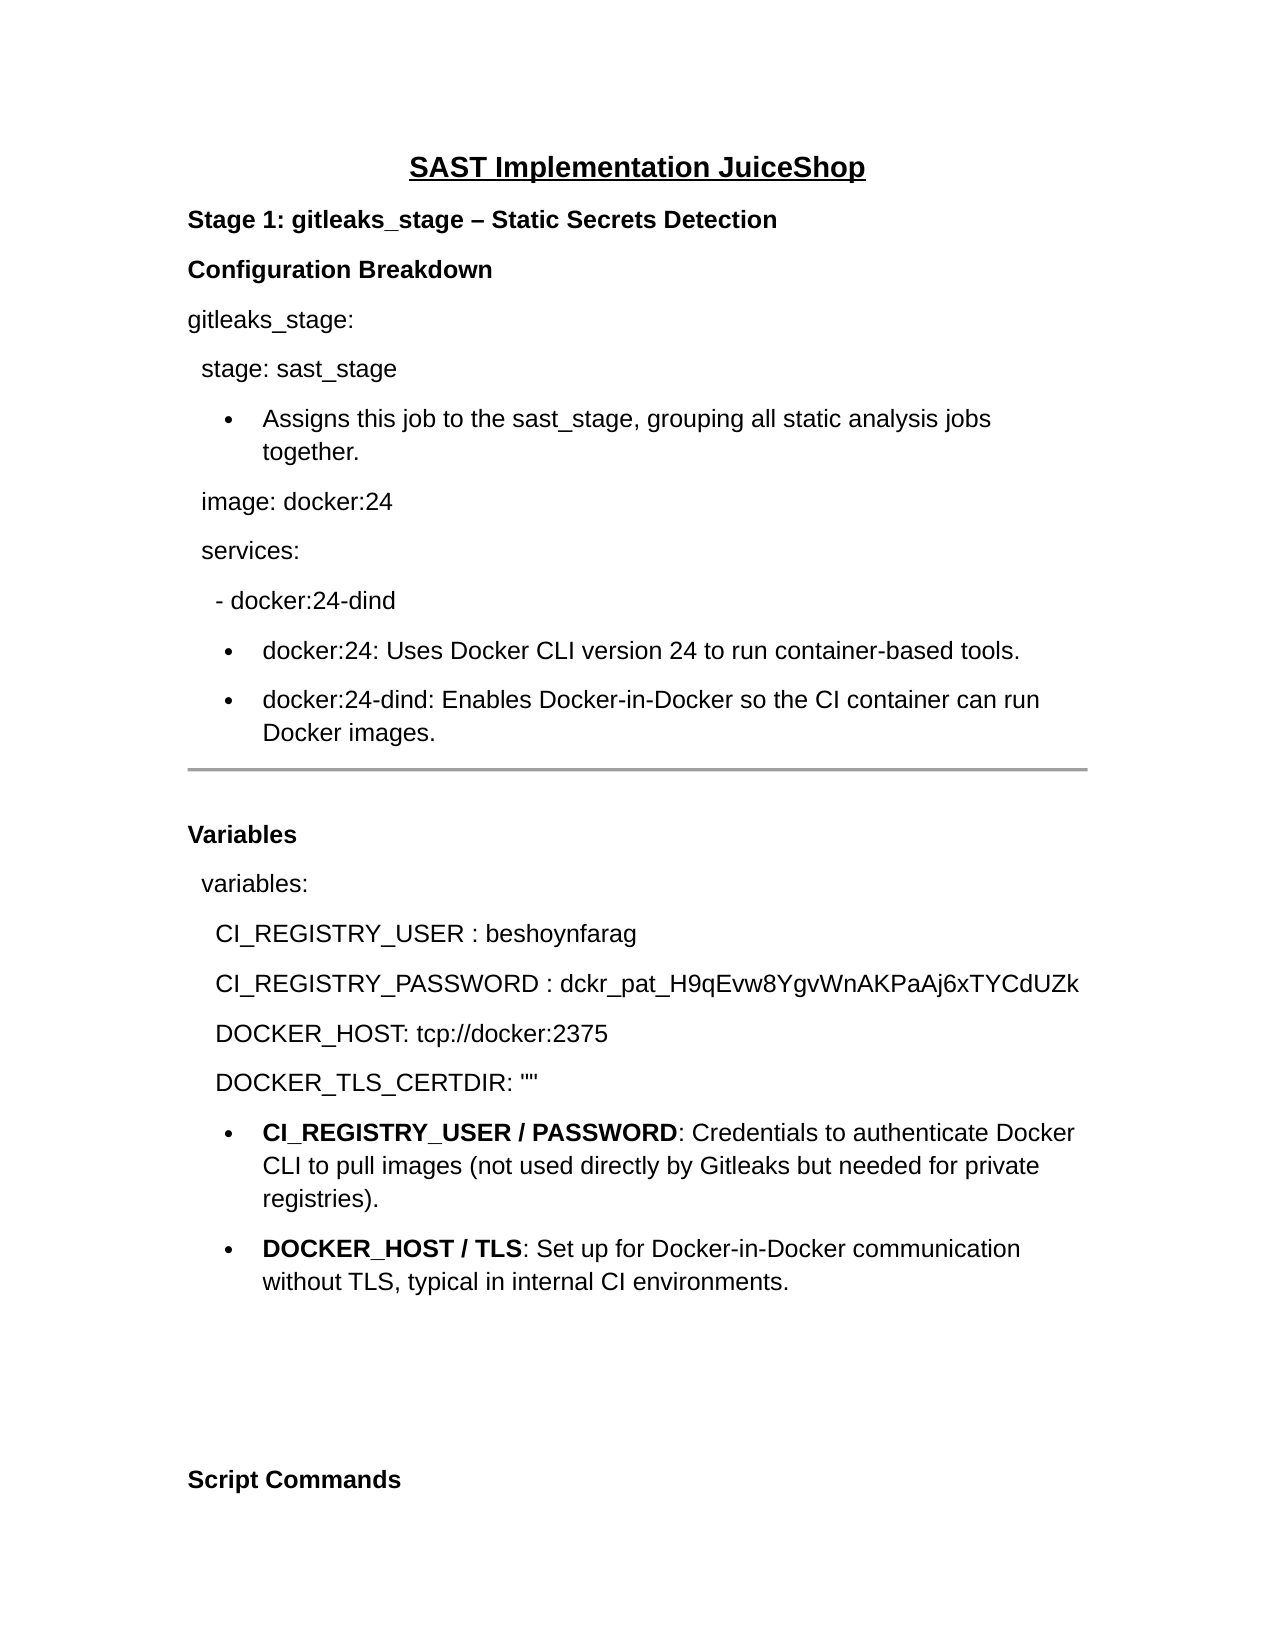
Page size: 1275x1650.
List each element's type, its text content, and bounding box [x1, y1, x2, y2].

list DOCKER_HOST / TLS: Set up for Docker-in-Docker communication without TLS, typical in internal CI environments. [225, 1234, 1087, 1295]
text DOCKER_HOST: tcp://docker:2375 [187, 1018, 1087, 1047]
text CI_REGISTRY_USER : beshoynfarag [187, 919, 1087, 948]
text variables: [187, 869, 1087, 898]
text Variables [187, 820, 1087, 848]
text SAST Implementation JuiceShop [187, 150, 1087, 183]
text - docker:24-dind [187, 586, 1087, 615]
text DOCKER_TLS_CERTDIR: "" [187, 1068, 1087, 1097]
text CI_REGISTRY_PASSWORD : dckr_pat_H9qEvw8YgvWnAKPaAj6xTYCdUZk [187, 969, 1087, 998]
text Stage 1: gitleaks_stage – Static Secrets Detection [187, 205, 1087, 234]
text gitleaks_stage: [187, 304, 1087, 333]
list docker:24-dind: Enables Docker-in-Docker so the CI container can run Docker images. [225, 685, 1087, 747]
text services: [187, 536, 1087, 565]
list docker:24: Uses Docker CLI version 24 to run container-based tools. [225, 636, 1087, 664]
text Script Commands [187, 1465, 1087, 1494]
text image: docker:24 [187, 487, 1087, 515]
list Assigns this job to the sast_stage, grouping all static analysis jobs together. [225, 404, 1087, 466]
text Configuration Breakdown [187, 255, 1087, 284]
text stage: sast_stage [187, 354, 1087, 383]
list CI_REGISTRY_USER / PASSWORD: Credentials to authenticate Docker CLI to pull images (not used directly by Gitleaks but needed for private registries). [225, 1118, 1087, 1213]
